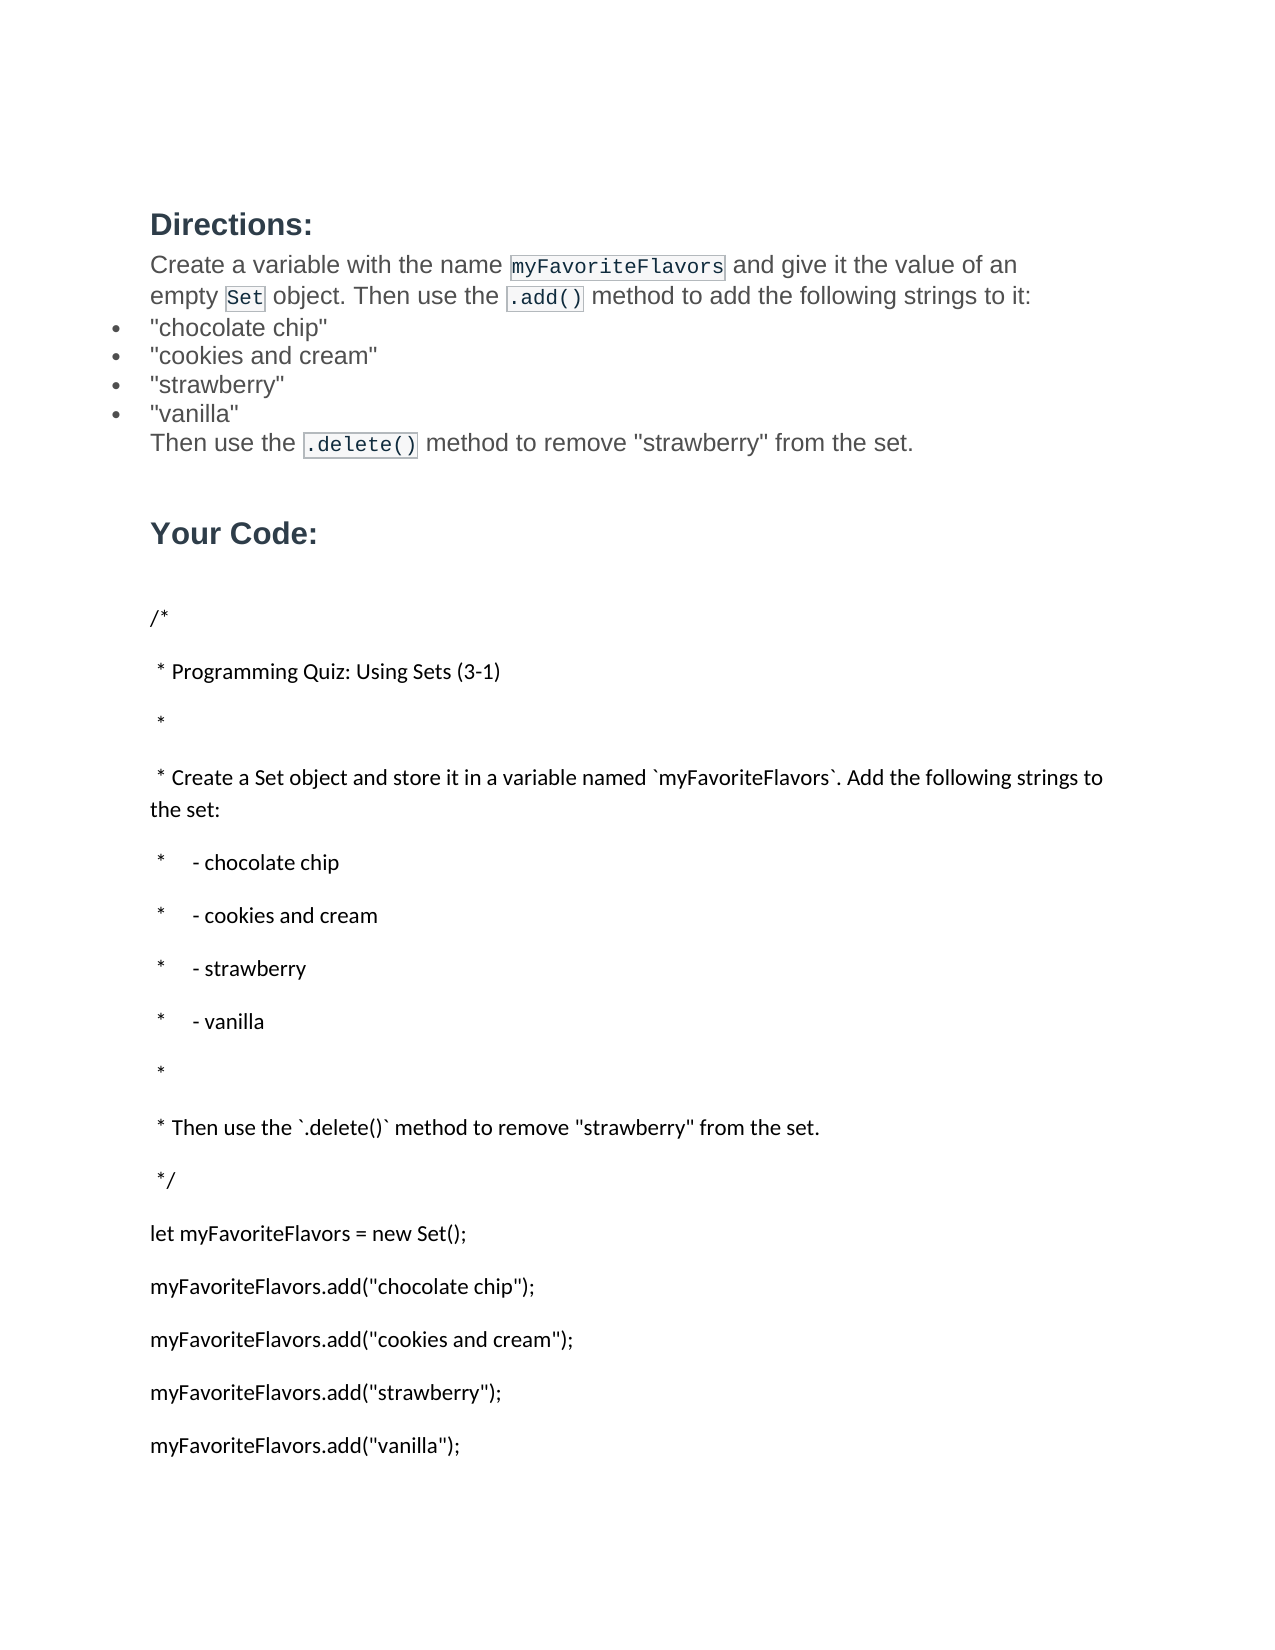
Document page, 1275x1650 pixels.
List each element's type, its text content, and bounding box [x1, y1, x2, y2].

text myFavoriteFlavors.add("strawberry"); [150, 1378, 1125, 1406]
text * - strawberry [150, 954, 1125, 982]
text let myFavoriteFlavors = new Set(); [150, 1219, 1125, 1247]
list "cookies and cream" [112, 341, 1125, 370]
text Directions: [150, 206, 1125, 242]
text * [150, 710, 1125, 738]
text * Create a Set object and store it in a variable named `myFavoriteFlavors`. Add the following strings to the set: [150, 763, 1125, 823]
text * - vanilla [150, 1007, 1125, 1035]
text Your Code: [150, 515, 1125, 551]
text myFavoriteFlavors.add("cookies and cream"); [150, 1325, 1125, 1353]
text * - chocolate chip [150, 848, 1125, 876]
text * - cookies and cream [150, 901, 1125, 929]
text Then use the .delete() method to remove "strawberry" from the set. [150, 427, 1125, 459]
list "chocolate chip" [112, 312, 1125, 341]
text * Then use the `.delete()` method to remove "strawberry" from the set. [150, 1113, 1125, 1141]
list "vanilla" [112, 399, 1125, 427]
list "strawberry" [112, 370, 1125, 399]
text * Programming Quiz: Using Sets (3-1) [150, 657, 1125, 685]
text /* [150, 604, 1125, 632]
text */ [150, 1166, 1125, 1194]
text Create a variable with the name myFavoriteFlavors and give it the value of an empty Set object. Then use the .add() method to add the following strings to it: [150, 250, 1125, 312]
text myFavoriteFlavors.add("vanilla"); [150, 1431, 1125, 1459]
text myFavoriteFlavors.add("chocolate chip"); [150, 1272, 1125, 1300]
text * [150, 1060, 1125, 1088]
